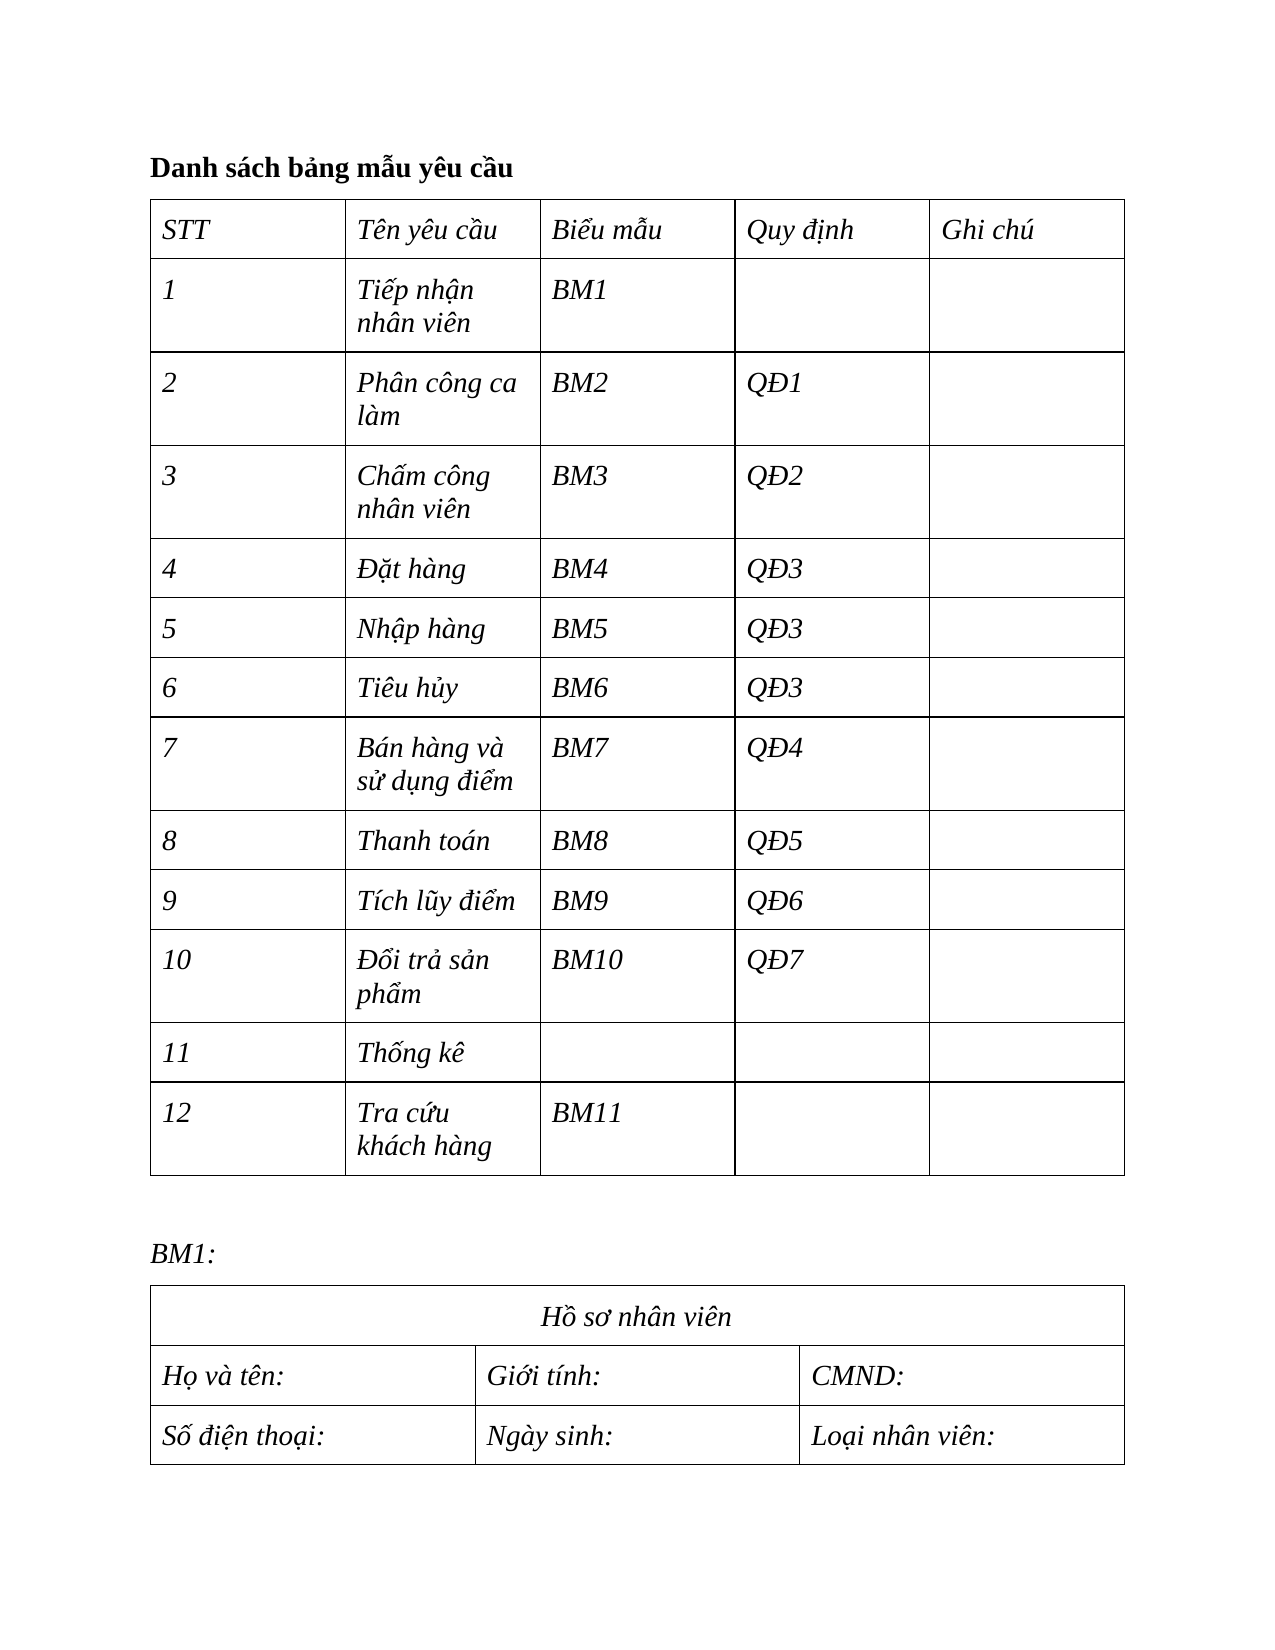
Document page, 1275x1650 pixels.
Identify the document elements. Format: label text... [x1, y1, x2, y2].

table_cell 11 [151, 1023, 345, 1081]
table_cell BM8 [541, 811, 734, 869]
table_cell [930, 1083, 1124, 1174]
table_cell Họ và tên: [151, 1346, 475, 1404]
table_cell Loại nhân viên: [800, 1406, 1124, 1464]
table_cell 4 [151, 539, 345, 597]
table_cell Nhập hàng [346, 598, 540, 657]
table_cell [736, 1083, 929, 1174]
table_cell 1 [151, 259, 345, 351]
table_header Biểu mẫu [541, 200, 734, 258]
table_cell QĐ1 [736, 353, 929, 444]
table_cell Chấm công nhân viên [346, 446, 540, 538]
table_cell 8 [151, 811, 345, 869]
table_cell 5 [151, 598, 345, 657]
table_cell 6 [151, 658, 345, 716]
table_header Ghi chú [930, 200, 1124, 258]
table_cell BM5 [541, 598, 734, 657]
table_cell 9 [151, 870, 345, 929]
table_cell BM7 [541, 718, 734, 809]
table_cell Đổi trả sản phẩm [346, 930, 540, 1022]
table_cell BM1 [541, 259, 734, 351]
table_cell 3 [151, 446, 345, 538]
table_cell [930, 446, 1124, 538]
table_cell BM11 [541, 1083, 734, 1174]
subtitle Danh sách bảng mẫu yêu cầu [150, 150, 1125, 183]
table_cell [930, 1023, 1124, 1081]
table_cell QĐ5 [736, 811, 929, 869]
table_cell Đặt hàng [346, 539, 540, 597]
table_cell [930, 870, 1124, 929]
table_cell Giới tính: [476, 1346, 799, 1404]
table_cell Thống kê [346, 1023, 540, 1081]
table_cell QĐ3 [736, 598, 929, 657]
table_cell Bán hàng và sử dụng điểm [346, 718, 540, 809]
table_cell Tiêu hủy [346, 658, 540, 716]
table_header Quy định [736, 200, 929, 258]
table_cell [930, 658, 1124, 716]
table_cell BM10 [541, 930, 734, 1022]
table_cell [930, 259, 1124, 351]
text BM1: [150, 1237, 1125, 1270]
table_cell QĐ3 [736, 539, 929, 597]
table_cell 2 [151, 353, 345, 444]
table_cell QĐ6 [736, 870, 929, 929]
table_cell Tiếp nhận nhân viên [346, 259, 540, 351]
table_cell 10 [151, 930, 345, 1022]
table_cell 12 [151, 1083, 345, 1174]
table_cell BM4 [541, 539, 734, 597]
table_cell BM2 [541, 353, 734, 444]
table_cell Phân công ca làm [346, 353, 540, 444]
table_cell QĐ7 [736, 930, 929, 1022]
table_cell BM6 [541, 658, 734, 716]
table_cell CMND: [800, 1346, 1124, 1404]
table_header Tên yêu cầu [346, 200, 540, 258]
table_cell Tích lũy điểm [346, 870, 540, 929]
table_cell BM3 [541, 446, 734, 538]
table_cell QĐ4 [736, 718, 929, 809]
table_cell [736, 1023, 929, 1081]
table_cell 7 [151, 718, 345, 809]
table_cell [930, 598, 1124, 657]
table_header Hồ sơ nhân viên [151, 1286, 1124, 1345]
table_cell [930, 539, 1124, 597]
table_cell QĐ2 [736, 446, 929, 538]
table_cell BM9 [541, 870, 734, 929]
table_cell [541, 1023, 734, 1081]
table_cell Số điện thoại: [151, 1406, 475, 1464]
table_cell Tra cứu khách hàng [346, 1083, 540, 1174]
table_cell [930, 718, 1124, 809]
table_cell [930, 811, 1124, 869]
table_cell [736, 259, 929, 351]
table_cell Thanh toán [346, 811, 540, 869]
table_cell [930, 930, 1124, 1022]
table_cell Ngày sinh: [476, 1406, 799, 1464]
table_cell [930, 353, 1124, 444]
table_header STT [151, 200, 345, 258]
table_cell QĐ3 [736, 658, 929, 716]
